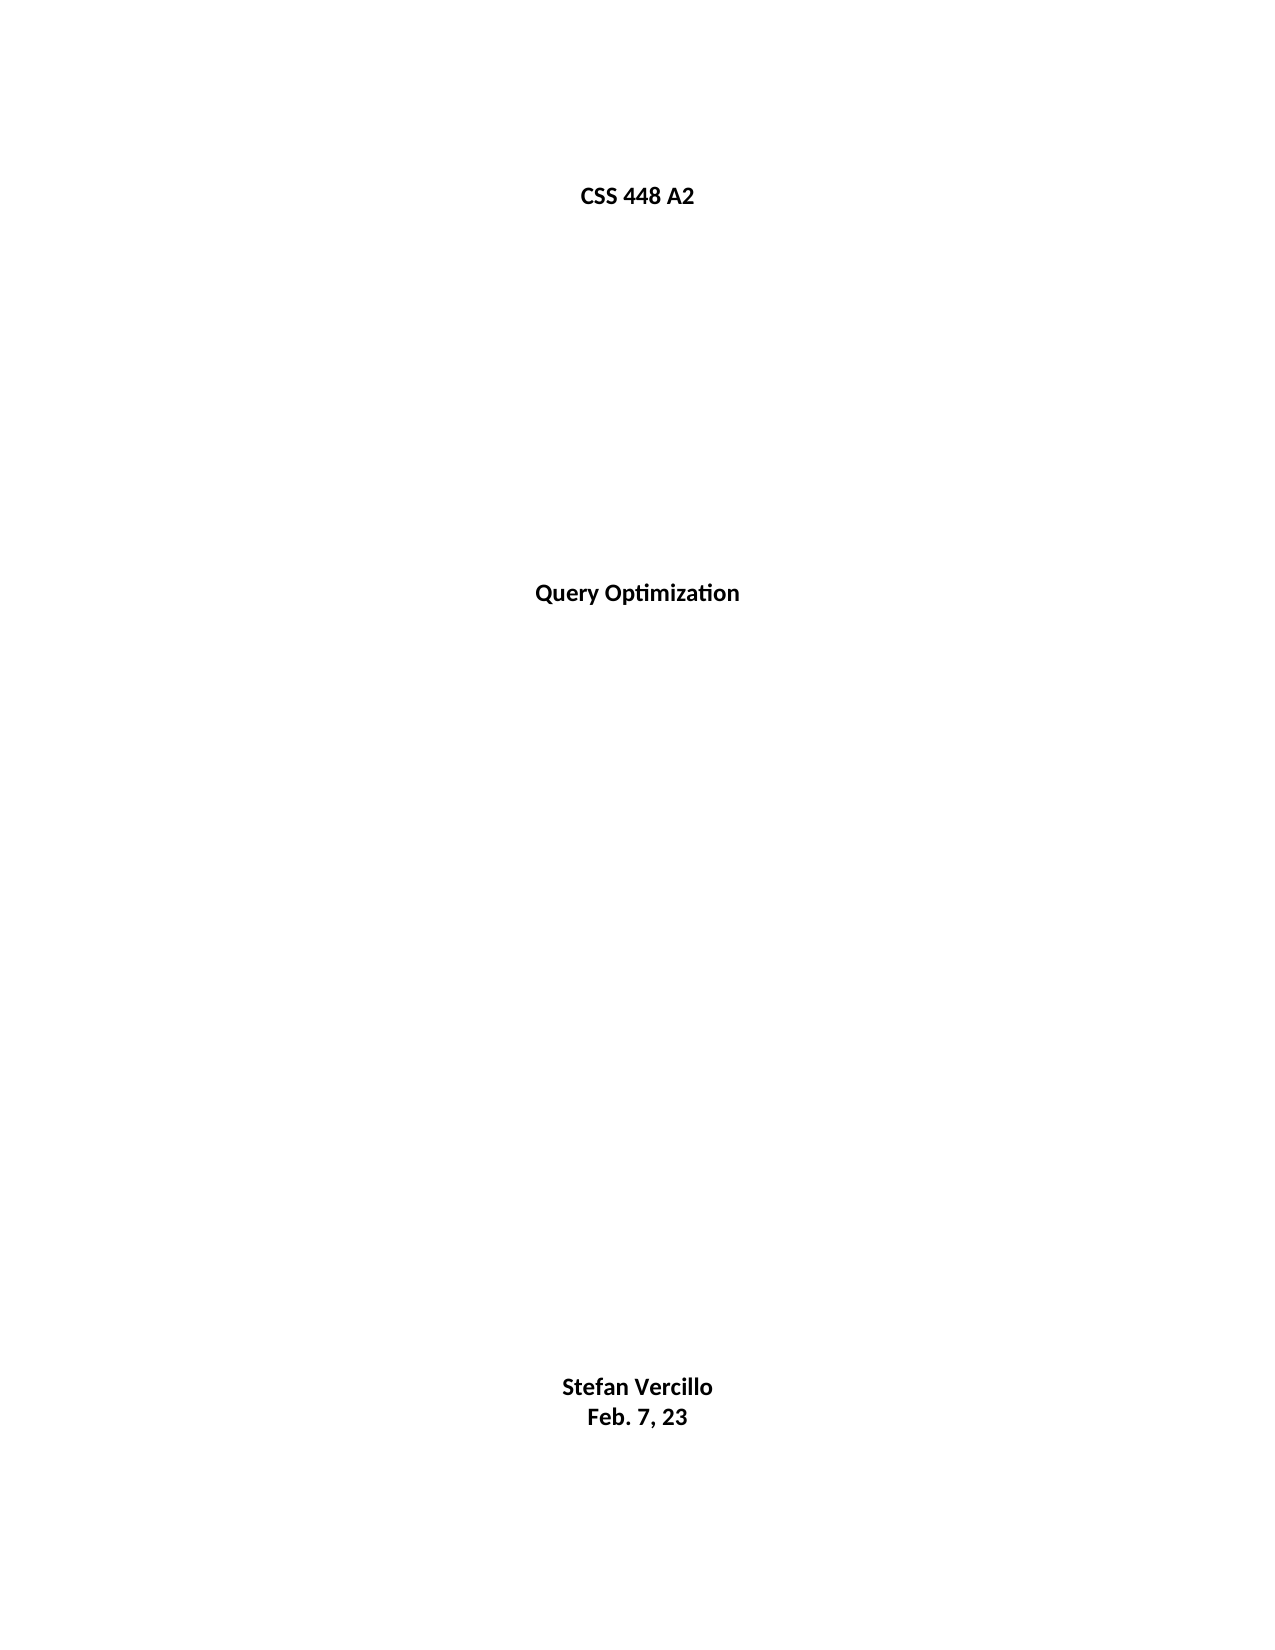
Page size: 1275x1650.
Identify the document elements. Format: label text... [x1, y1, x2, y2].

text Feb. 7, 23 [150, 1401, 1125, 1432]
text CSS 448 A2 [150, 181, 1125, 211]
text Query Optimization [150, 577, 1125, 608]
text Stefan Vercillo [150, 1371, 1125, 1401]
